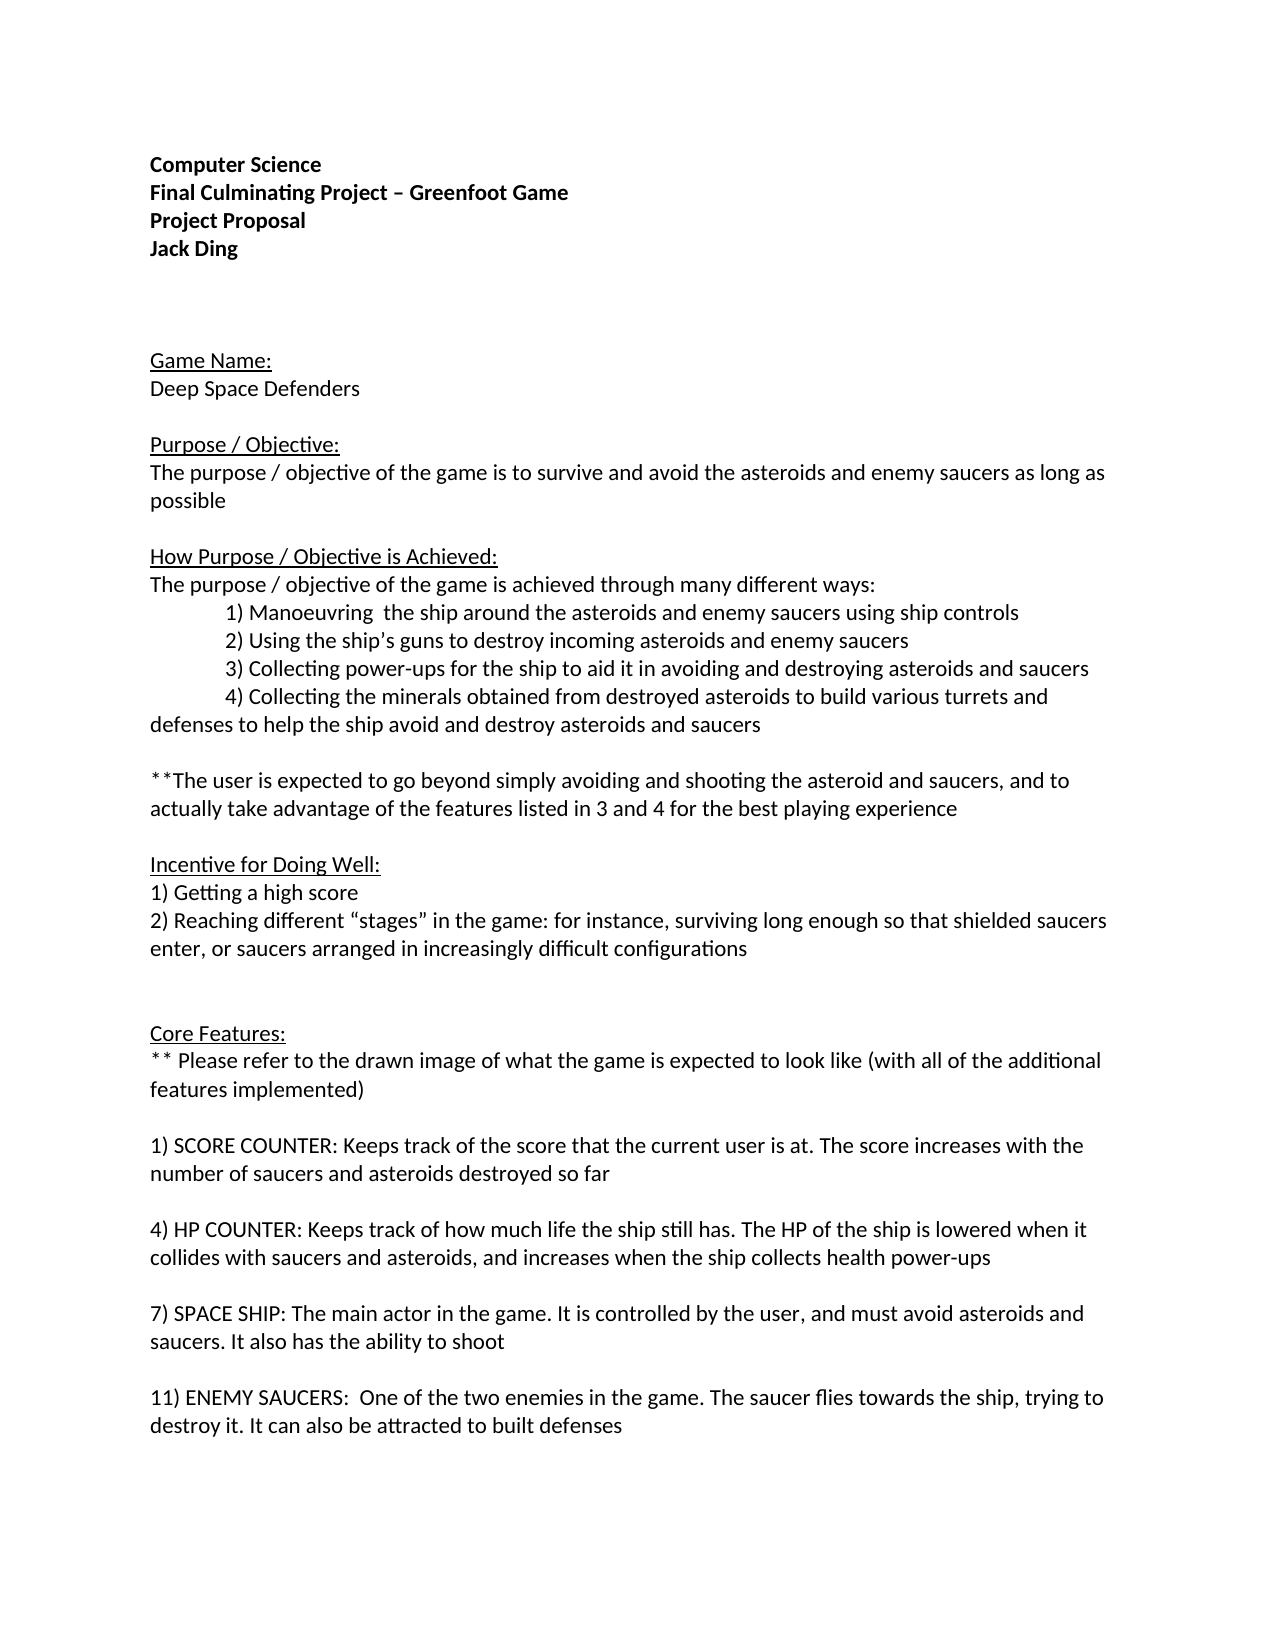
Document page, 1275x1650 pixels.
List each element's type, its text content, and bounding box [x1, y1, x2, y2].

text 4) Collecting the minerals obtained from destroyed asteroids to build various turrets and defenses to help the ship avoid and destroy asteroids and saucers [150, 682, 1125, 738]
text 7) SPACE SHIP: The main actor in the game. It is controlled by the user, and must avoid asteroids and saucers. It also has the ability to shoot [150, 1299, 1125, 1355]
text Purpose / Objective: [150, 430, 1125, 458]
text Core Features: [150, 1019, 1125, 1047]
text Deep Space Defenders [150, 374, 1125, 402]
text How Purpose / Objective is Achieved: [150, 542, 1125, 570]
text 1) SCORE COUNTER: Keeps track of the score that the current user is at. The score increases with the number of saucers and asteroids destroyed so far [150, 1131, 1125, 1187]
text Incentive for Doing Well: [150, 851, 1125, 878]
text 1) Getting a high score [150, 878, 1125, 907]
text Computer Science [150, 150, 1125, 178]
text The purpose / objective of the game is achieved through many different ways: [150, 570, 1125, 598]
text 1) Manoeuvring the ship around the asteroids and enemy saucers using ship controls [150, 598, 1125, 626]
text The purpose / objective of the game is to survive and avoid the asteroids and enemy saucers as long as possible [150, 458, 1125, 514]
text ** Please refer to the drawn image of what the game is expected to look like (with all of the additional features implemented) [150, 1047, 1125, 1103]
text 3) Collecting power-ups for the ship to aid it in avoiding and destroying asteroids and saucers [150, 654, 1125, 682]
text Project Proposal [150, 206, 1125, 234]
text 4) HP COUNTER: Keeps track of how much life the ship still has. The HP of the ship is lowered when it collides with saucers and asteroids, and increases when the ship collects health power-ups [150, 1215, 1125, 1271]
text 2) Using the ship’s guns to destroy incoming asteroids and enemy saucers [150, 626, 1125, 654]
text 2) Reaching different “stages” in the game: for instance, surviving long enough so that shielded saucers enter, or saucers arranged in increasingly difficult configurations [150, 907, 1125, 963]
text Jack Ding [150, 234, 1125, 262]
text 11) ENEMY SAUCERS: One of the two enemies in the game. The saucer flies towards the ship, trying to destroy it. It can also be attracted to built defenses [150, 1383, 1125, 1439]
text **The user is expected to go beyond simply avoiding and shooting the asteroid and saucers, and to actually take advantage of the features listed in 3 and 4 for the best playing experience [150, 766, 1125, 822]
text Final Culminating Project – Greenfoot Game [150, 178, 1125, 206]
text Game Name: [150, 346, 1125, 374]
